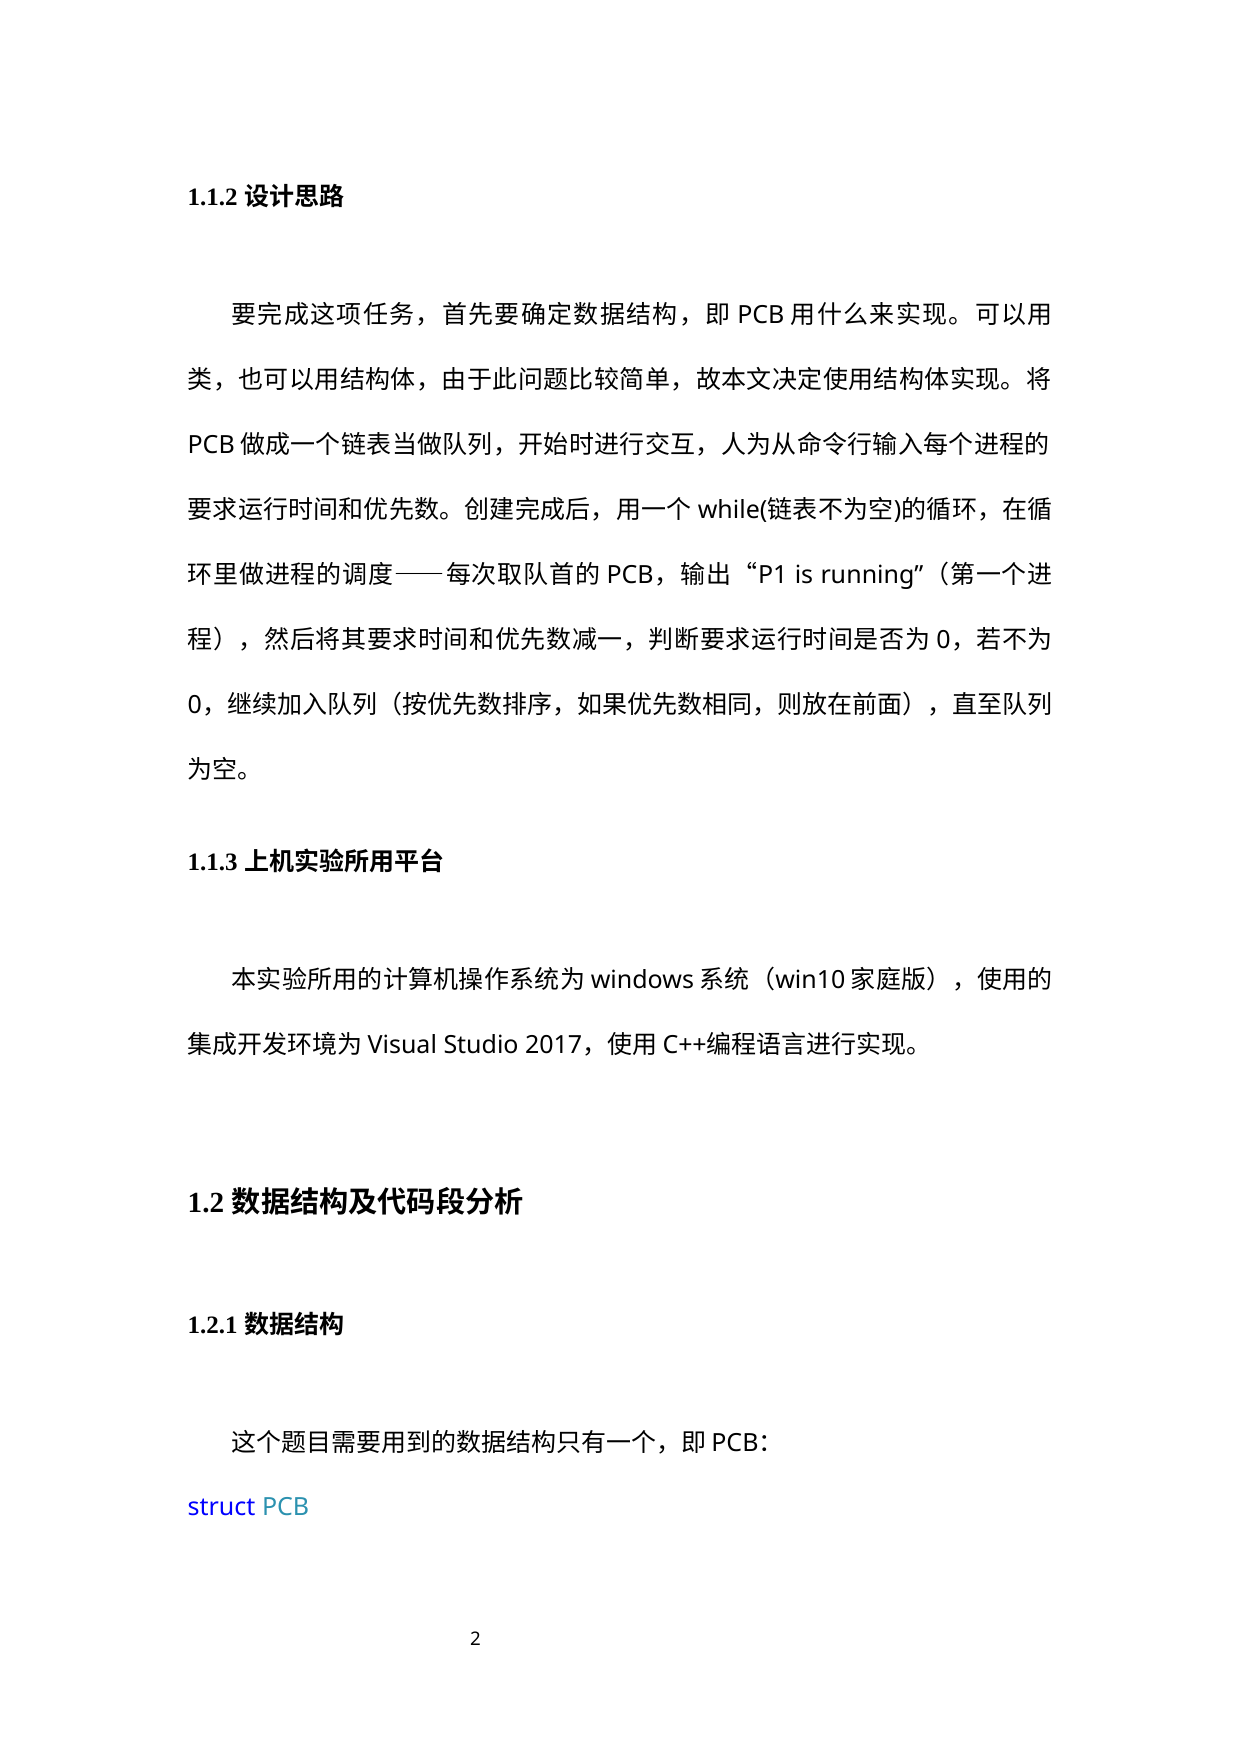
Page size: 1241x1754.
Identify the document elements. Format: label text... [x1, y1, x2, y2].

subtitle 1.1.2 设计思路 [187, 162, 1053, 227]
text 本实验所用的计算机操作系统为windows系统（win10家庭版），使用的集成开发环境为Visual Studio 2017，使用C++编程语言进行实现。 [187, 945, 1053, 1075]
subtitle 1.2 数据结构及代码段分析 [187, 1167, 1053, 1232]
text 要完成这项任务，首先要确定数据结构，即PCB用什么来实现。可以用类，也可以用结构体，由于此问题比较简单，故本文决定使用结构体实现。将PCB做成一个链表当做队列，开始时进行交互，人为从命令行输入每个进程的要求运行时间和优先数。创建完成后，用一个while(链表不为空)的循环，在循环里做进程的调度——每次取队首的PCB，输出“P1 is running”（第一个进程），然后将其要求时间和优先数减一，判断要求运行时间是否为0，若不为0，继续加入队列（按优先数排序，如果优先数相同，则放在前面），直至队列为空。 [187, 280, 1053, 800]
subtitle 1.2.1 数据结构 [187, 1290, 1053, 1355]
text struct PCB [187, 1473, 1053, 1538]
text 这个题目需要用到的数据结构只有一个，即PCB： [187, 1408, 1053, 1473]
subtitle 1.1.3 上机实验所用平台 [187, 827, 1053, 892]
